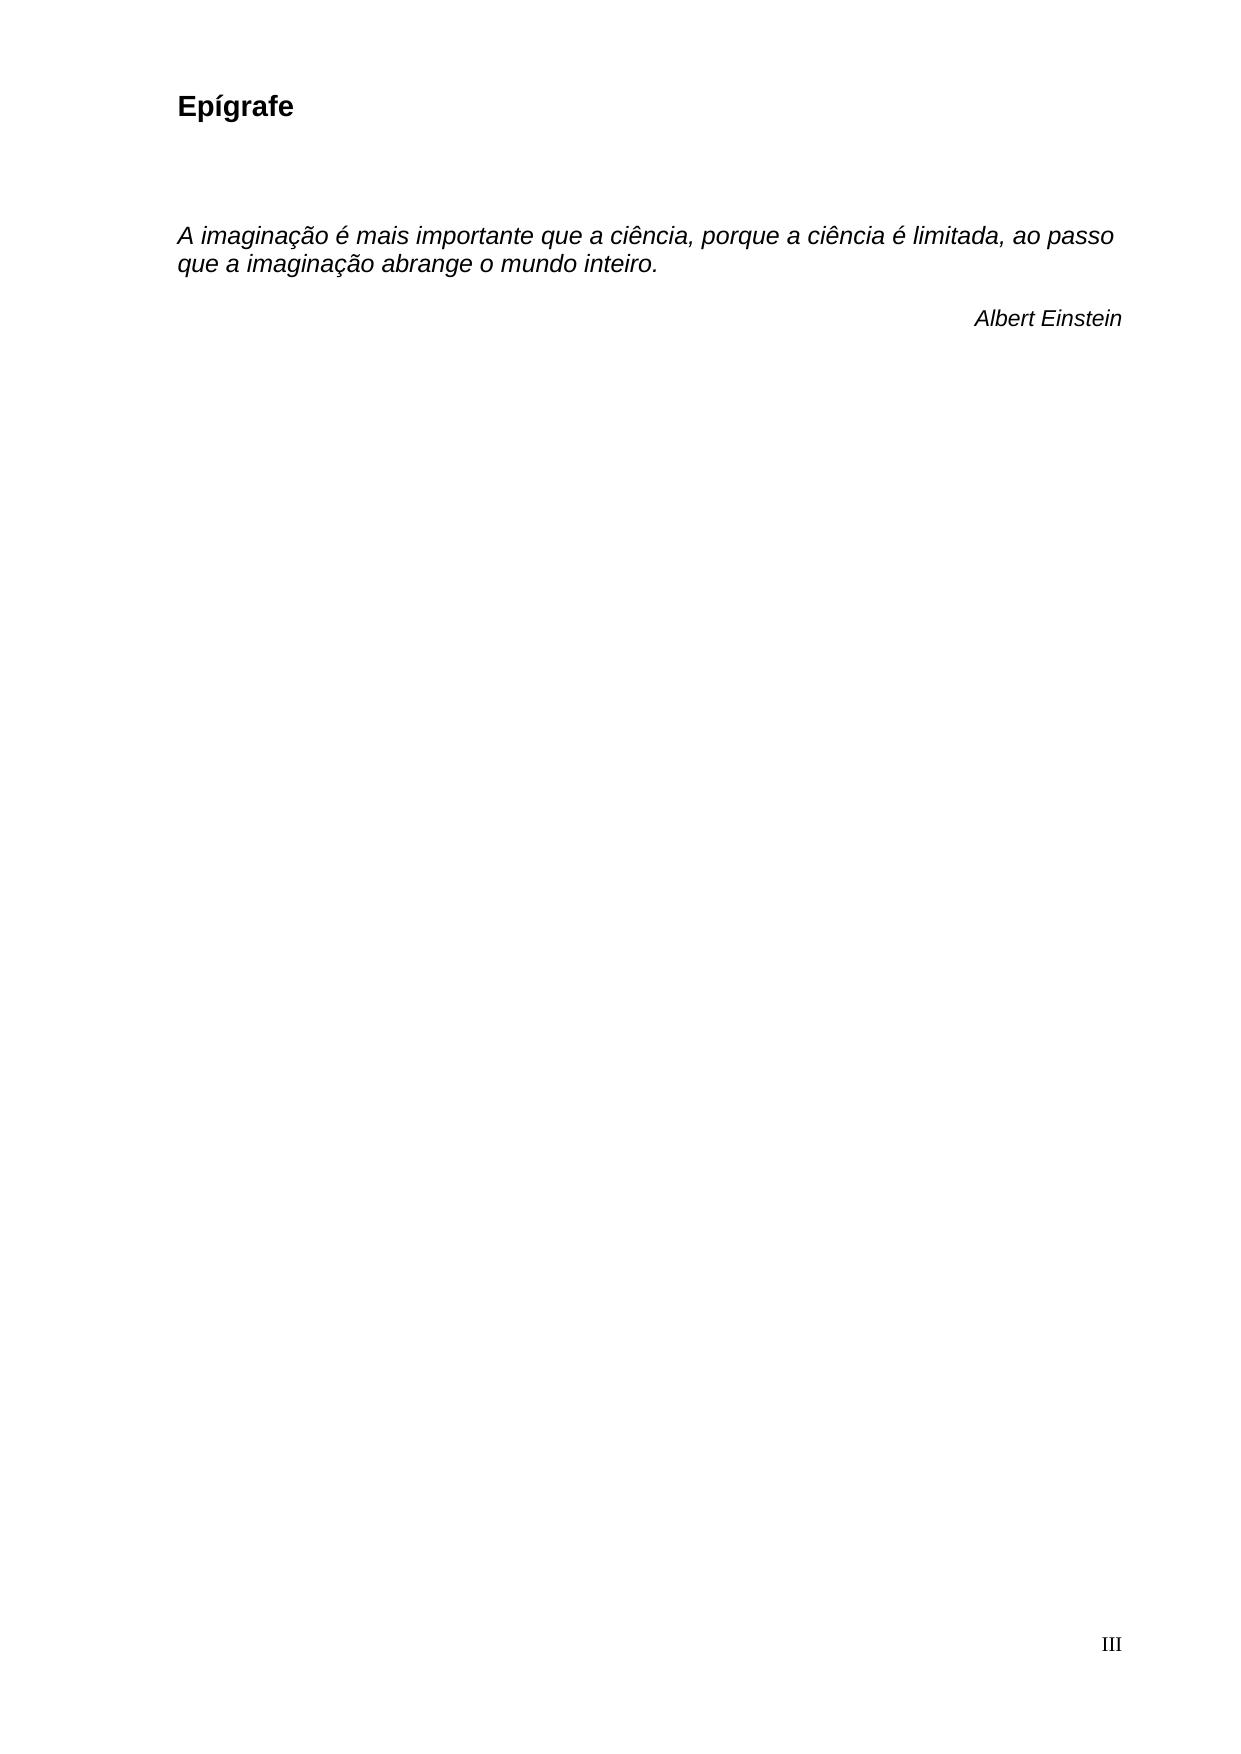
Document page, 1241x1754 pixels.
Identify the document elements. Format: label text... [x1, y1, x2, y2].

subtitle Epígrafe [177, 89, 1122, 122]
text Albert Einstein [177, 304, 1122, 331]
text A imaginação é mais importante que a ciência, porque a ciência é limitada, ao passo que a imaginação abrange o mundo inteiro. [177, 221, 1122, 278]
